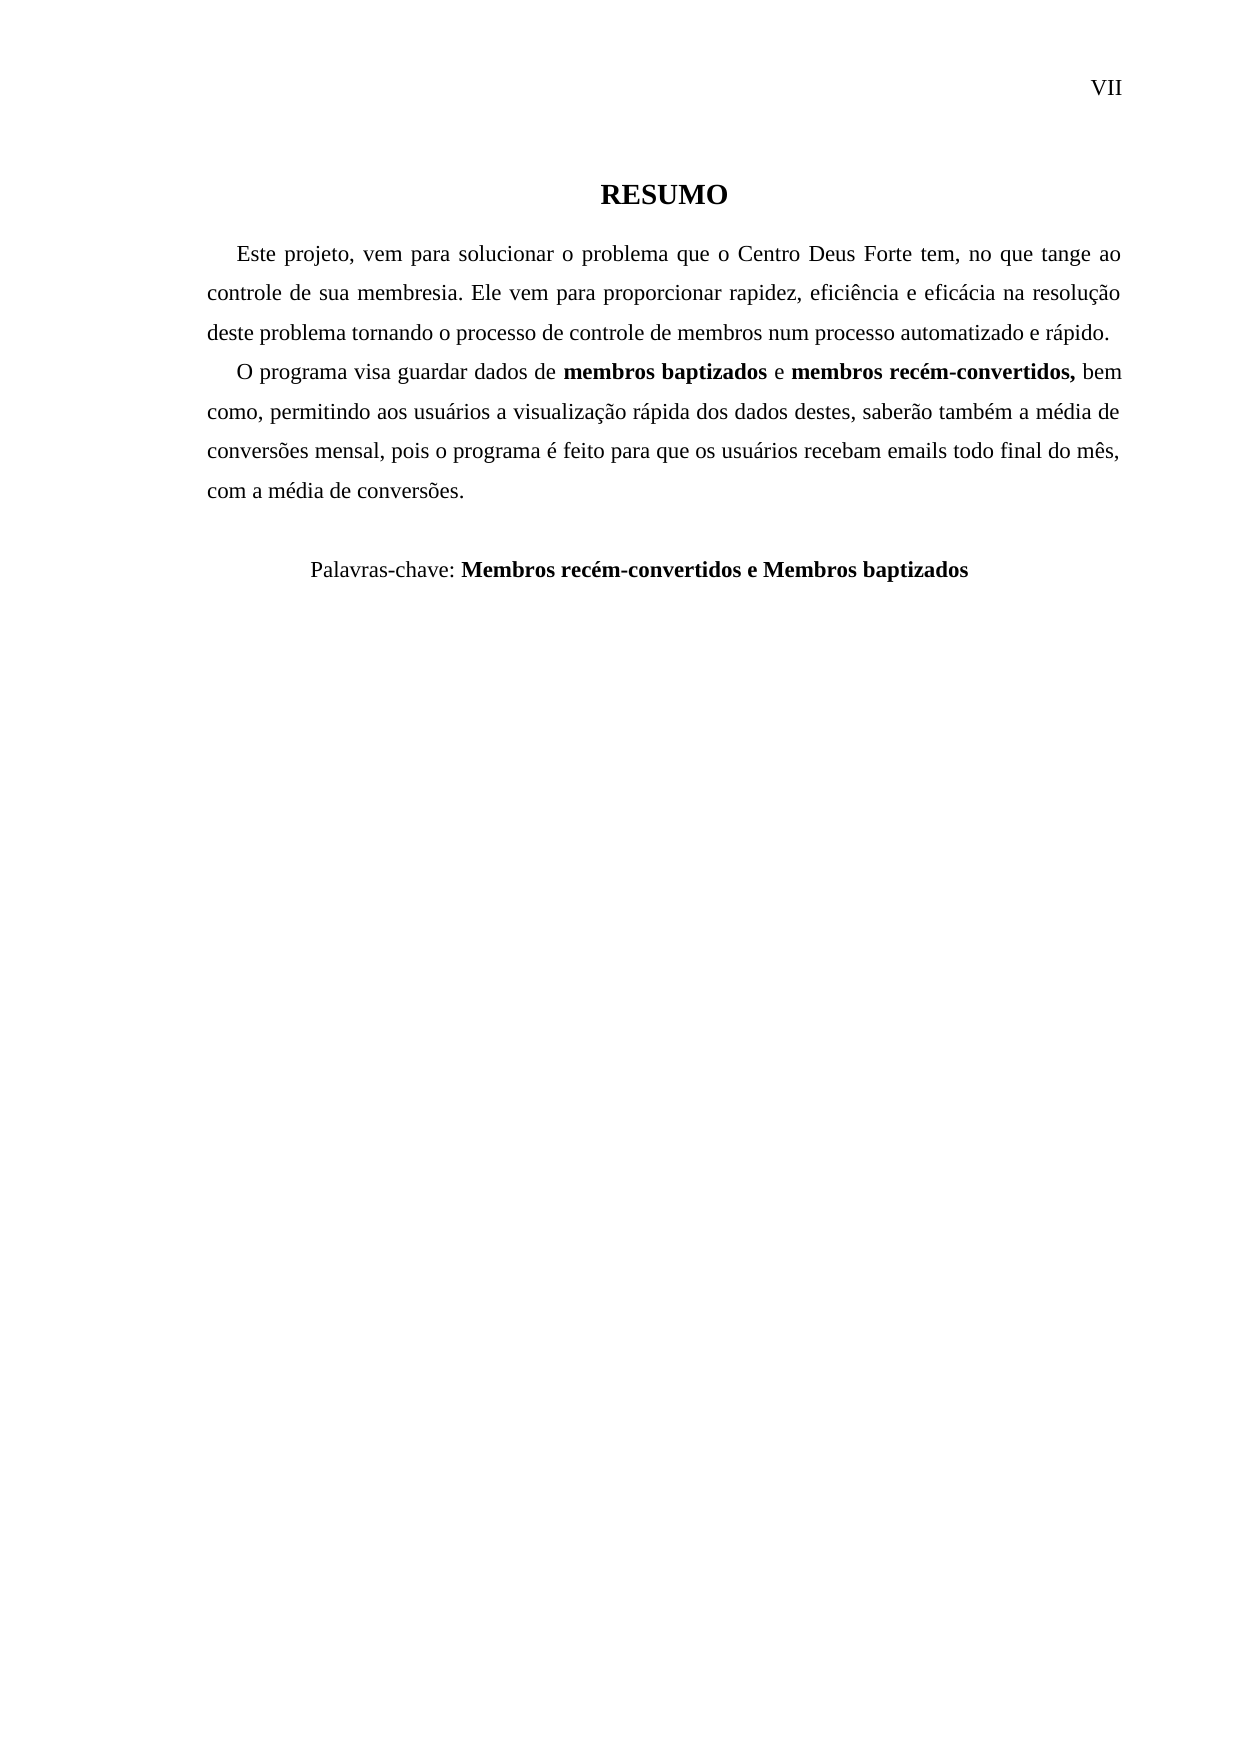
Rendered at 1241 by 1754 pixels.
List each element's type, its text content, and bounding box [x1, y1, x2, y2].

text Este projeto, vem para solucionar o problema que o Centro Deus Forte tem, no que tange ao controle de sua membresia. Ele vem para proporcionar rapidez, eficiência e eficácia na resolução deste problema tornando o processo de controle de membros num processo automatizado e rápido. [207, 240, 1122, 345]
text Palavras-chave: Membros recém-convertidos e Membros baptizados [281, 556, 1122, 582]
text O programa visa guardar dados de membros baptizados e membros recém-convertidos, bem como, permitindo aos usuários a visualização rápida dos dados destes, saberão também a média de conversões mensal, pois o programa é feito para que os usuários recebam emails todo final do mês, com a média de conversões. [207, 358, 1122, 503]
subtitle RESUMO [207, 177, 1122, 211]
